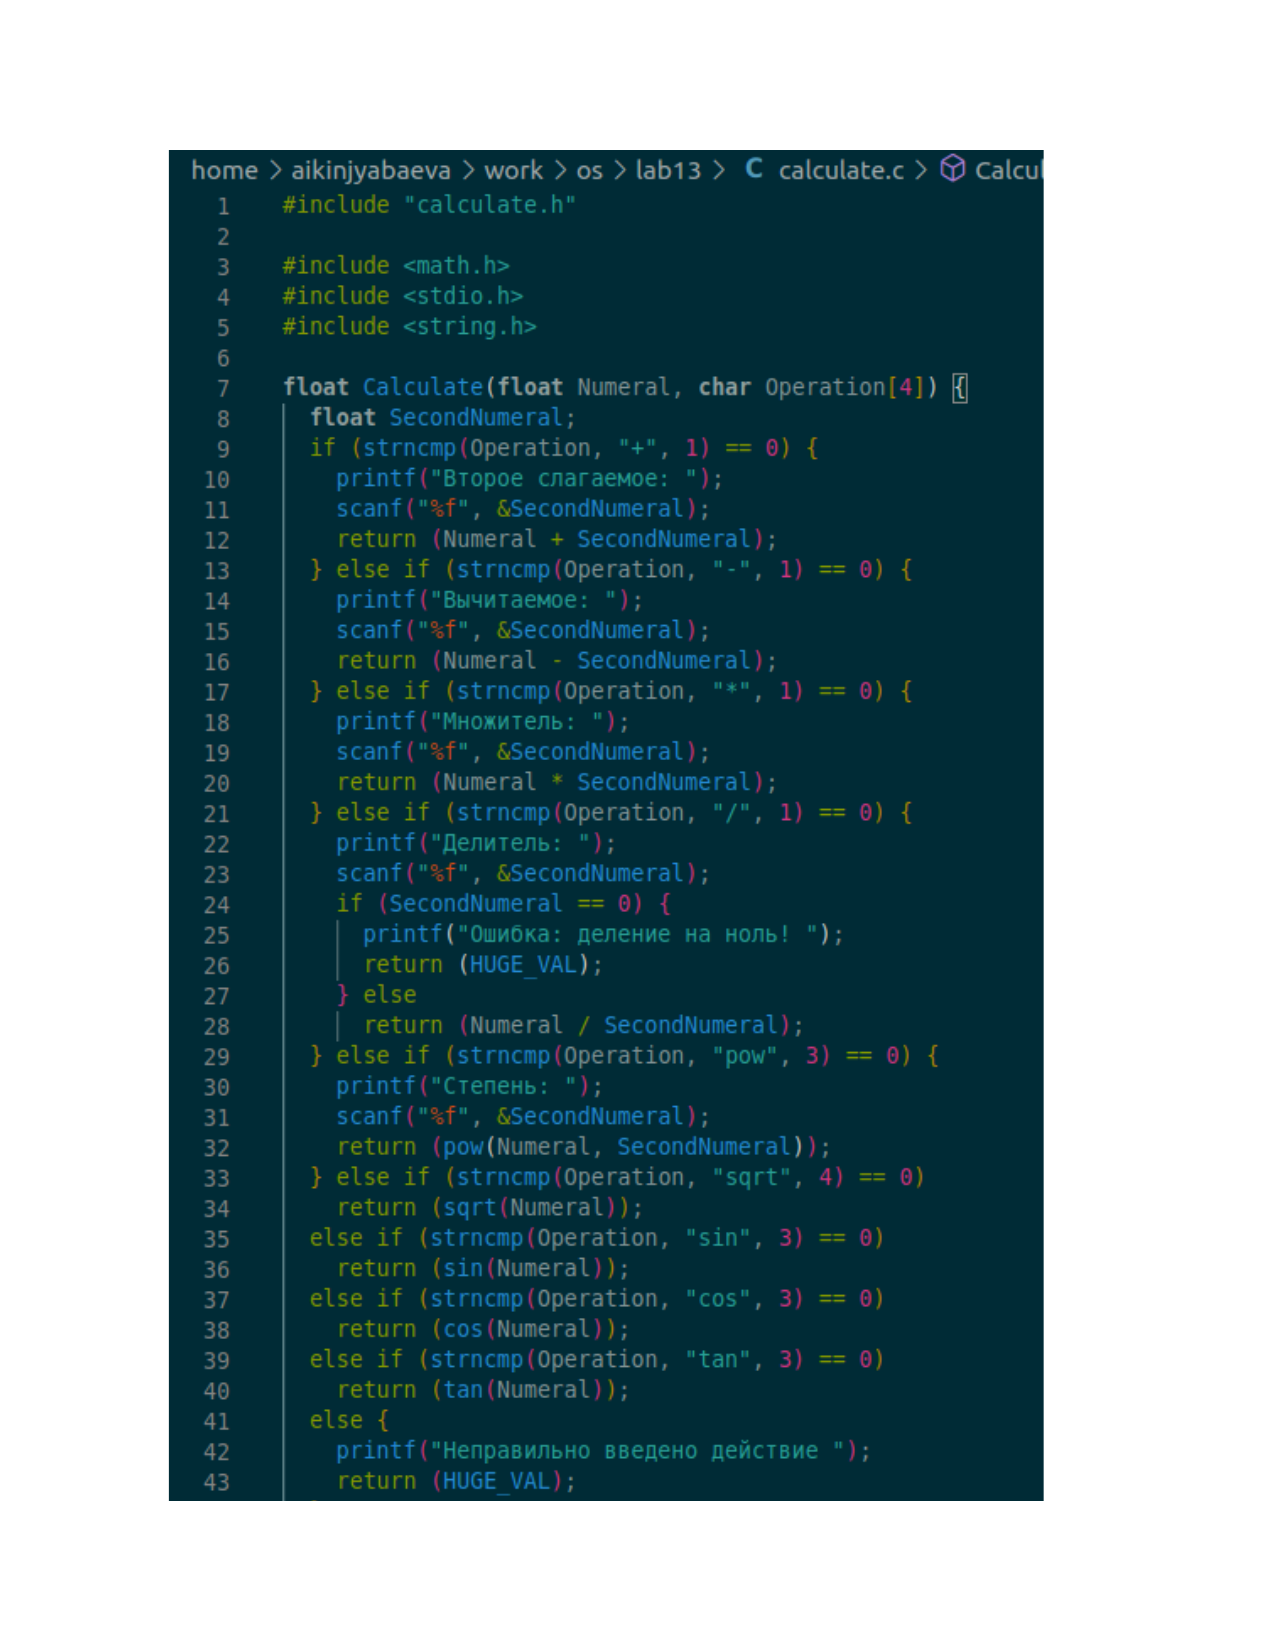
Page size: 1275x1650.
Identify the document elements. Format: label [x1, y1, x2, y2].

picture [364, 1259, 389, 1276]
picture [334, 166, 346, 179]
picture [457, 1324, 469, 1336]
picture [205, 1200, 216, 1217]
picture [405, 291, 416, 302]
picture [499, 1050, 509, 1063]
picture [498, 1081, 509, 1094]
picture [538, 1020, 550, 1033]
picture [404, 1045, 416, 1063]
picture [392, 777, 416, 790]
picture [595, 832, 601, 854]
picture [528, 1020, 537, 1033]
picture [728, 1293, 736, 1306]
picture [447, 257, 454, 273]
picture [648, 686, 657, 699]
picture [819, 687, 845, 695]
picture [433, 1258, 439, 1279]
picture [445, 408, 523, 425]
picture [486, 473, 509, 491]
picture [445, 1142, 484, 1159]
picture [499, 929, 508, 942]
picture [205, 775, 215, 792]
picture [218, 714, 230, 731]
picture [377, 1081, 388, 1093]
picture [486, 321, 495, 339]
picture [219, 897, 230, 913]
picture [352, 1081, 358, 1093]
picture [446, 591, 456, 608]
picture [446, 802, 453, 824]
picture [391, 863, 402, 880]
picture [511, 655, 523, 668]
picture [525, 443, 537, 456]
picture [727, 1354, 736, 1367]
picture [205, 988, 215, 1004]
picture [392, 713, 401, 729]
picture [608, 564, 630, 577]
picture [434, 1471, 440, 1492]
picture [205, 1322, 230, 1338]
picture [819, 1234, 845, 1242]
picture [418, 1167, 429, 1185]
picture [364, 625, 388, 638]
picture [485, 1294, 495, 1306]
picture [430, 1108, 444, 1124]
picture [350, 1045, 361, 1063]
picture [819, 1295, 846, 1303]
picture [539, 625, 549, 637]
picture [715, 656, 720, 668]
picture [515, 196, 522, 213]
picture [512, 565, 522, 577]
picture [205, 1292, 216, 1308]
picture [619, 656, 636, 668]
picture [578, 774, 589, 790]
picture [565, 443, 589, 456]
picture [474, 1203, 478, 1215]
picture [814, 159, 859, 179]
picture [377, 1384, 389, 1398]
picture [485, 166, 519, 179]
picture [459, 534, 497, 547]
picture [953, 373, 967, 403]
picture [364, 379, 375, 395]
picture [486, 255, 495, 273]
picture [634, 473, 643, 486]
picture [445, 1106, 456, 1124]
picture [418, 413, 429, 425]
picture [364, 564, 389, 577]
picture [646, 1015, 697, 1033]
picture [633, 1445, 643, 1458]
picture [495, 1294, 523, 1311]
picture [679, 777, 711, 789]
picture [207, 623, 216, 640]
picture [552, 473, 562, 486]
picture [486, 1081, 495, 1094]
picture [514, 716, 522, 729]
picture [659, 868, 670, 881]
picture [205, 866, 215, 883]
picture [658, 159, 672, 179]
picture [337, 686, 349, 699]
picture [647, 1045, 657, 1063]
picture [337, 286, 348, 304]
picture [338, 1141, 363, 1154]
picture [756, 650, 762, 672]
picture [447, 1290, 454, 1306]
picture [486, 194, 495, 213]
picture [205, 1352, 216, 1369]
picture [445, 1203, 454, 1215]
picture [592, 777, 603, 789]
picture [567, 594, 576, 608]
picture [555, 1045, 561, 1066]
picture [552, 195, 562, 212]
picture [900, 378, 912, 395]
picture [471, 473, 483, 486]
picture [338, 747, 348, 759]
picture [566, 1384, 576, 1397]
picture [421, 833, 427, 854]
picture [578, 531, 589, 547]
picture [351, 504, 361, 516]
picture [352, 838, 358, 850]
picture [439, 166, 451, 179]
picture [850, 1440, 855, 1461]
picture [392, 1475, 416, 1489]
picture [311, 1167, 321, 1188]
picture [540, 473, 549, 486]
picture [930, 377, 935, 398]
picture [364, 530, 389, 547]
picture [660, 377, 669, 395]
picture [351, 625, 361, 637]
picture [474, 683, 481, 698]
picture [219, 836, 229, 852]
picture [780, 1229, 792, 1246]
picture [391, 989, 416, 1003]
picture [796, 802, 802, 823]
picture [511, 1199, 523, 1215]
picture [592, 655, 603, 668]
picture [447, 1230, 452, 1245]
picture [434, 650, 439, 671]
picture [445, 741, 455, 759]
picture [528, 899, 532, 911]
picture [580, 1319, 589, 1337]
picture [514, 594, 522, 607]
picture [689, 741, 694, 762]
picture [220, 198, 230, 214]
picture [392, 1141, 416, 1154]
picture [398, 166, 438, 179]
picture [205, 1444, 216, 1460]
picture [620, 1197, 627, 1219]
picture [297, 255, 334, 273]
picture [755, 1142, 760, 1154]
picture [443, 1472, 483, 1488]
picture [491, 838, 495, 850]
picture [338, 534, 363, 547]
picture [512, 807, 550, 825]
picture [860, 1351, 871, 1367]
picture [486, 1020, 523, 1033]
picture [512, 1050, 550, 1068]
picture [646, 1142, 657, 1154]
picture [538, 412, 549, 425]
picture [472, 1354, 476, 1367]
picture [875, 802, 881, 824]
picture [689, 162, 701, 179]
picture [205, 836, 215, 852]
picture [421, 1440, 427, 1461]
picture [350, 802, 361, 820]
picture [581, 1354, 603, 1367]
picture [633, 682, 643, 699]
picture [525, 594, 550, 608]
picture [351, 747, 361, 759]
picture [727, 1232, 736, 1245]
picture [619, 534, 643, 546]
picture [460, 291, 469, 304]
picture [420, 199, 429, 213]
picture [633, 443, 643, 453]
picture [796, 1227, 802, 1249]
picture [219, 289, 230, 305]
picture [673, 564, 684, 577]
picture [471, 439, 510, 461]
picture [539, 716, 549, 729]
picture [836, 1167, 842, 1188]
picture [311, 802, 321, 824]
picture [565, 1047, 604, 1068]
picture [486, 1472, 496, 1488]
picture [538, 956, 550, 972]
picture [408, 620, 414, 641]
picture [365, 1020, 389, 1033]
picture [219, 259, 230, 275]
picture [673, 1050, 684, 1063]
picture [606, 473, 631, 486]
picture [459, 1172, 468, 1185]
picture [367, 838, 372, 850]
picture [472, 838, 483, 851]
picture [218, 1079, 230, 1095]
picture [594, 929, 603, 942]
picture [285, 377, 309, 395]
picture [806, 437, 817, 459]
picture [522, 159, 543, 179]
picture [528, 1288, 534, 1309]
picture [219, 1140, 229, 1156]
picture [311, 1045, 321, 1067]
picture [283, 196, 297, 213]
picture [647, 1172, 657, 1185]
picture [364, 929, 375, 946]
picture [444, 713, 456, 729]
picture [432, 377, 438, 394]
picture [310, 1354, 323, 1367]
picture [472, 1263, 482, 1276]
picture [218, 775, 230, 792]
picture [338, 625, 348, 638]
picture [605, 656, 616, 668]
picture [497, 621, 537, 638]
picture [902, 1045, 908, 1067]
picture [310, 291, 334, 304]
picture [513, 837, 523, 851]
picture [366, 473, 375, 486]
picture [218, 1018, 230, 1035]
picture [296, 316, 334, 334]
picture [554, 1141, 564, 1154]
picture [366, 747, 388, 759]
picture [499, 716, 508, 729]
picture [364, 504, 388, 516]
picture [634, 929, 643, 942]
picture [539, 504, 549, 516]
picture [700, 1351, 709, 1367]
picture [312, 407, 336, 425]
picture [337, 1415, 363, 1428]
picture [472, 1233, 482, 1245]
picture [391, 956, 416, 972]
picture [220, 1413, 229, 1430]
picture [858, 1173, 885, 1181]
picture [338, 504, 348, 516]
picture [673, 534, 711, 546]
picture [579, 1445, 589, 1458]
picture [283, 287, 297, 304]
picture [393, 592, 398, 607]
picture [350, 559, 361, 577]
picture [499, 286, 508, 304]
picture [605, 777, 616, 789]
picture [404, 443, 415, 455]
picture [418, 802, 429, 820]
picture [487, 808, 492, 820]
picture [391, 1349, 402, 1367]
picture [701, 1293, 710, 1306]
picture [297, 194, 334, 213]
picture [621, 1232, 630, 1246]
picture [552, 716, 562, 729]
picture [513, 1081, 522, 1094]
picture [472, 1324, 481, 1336]
picture [364, 1138, 389, 1154]
picture [486, 838, 491, 851]
picture [310, 1232, 323, 1246]
picture [460, 954, 467, 975]
picture [458, 565, 468, 577]
picture [606, 929, 616, 942]
picture [392, 1442, 401, 1458]
picture [408, 741, 413, 763]
picture [205, 805, 215, 822]
picture [633, 1168, 643, 1185]
picture [474, 1445, 483, 1458]
picture [418, 559, 429, 577]
picture [592, 743, 643, 759]
picture [364, 1111, 388, 1124]
picture [725, 656, 736, 668]
picture [205, 1413, 216, 1429]
picture [782, 1015, 788, 1036]
picture [554, 1384, 564, 1397]
picture [822, 924, 828, 945]
picture [608, 711, 614, 732]
picture [205, 1474, 216, 1490]
picture [605, 1017, 616, 1033]
picture [472, 291, 481, 304]
picture [742, 1020, 751, 1033]
picture [580, 1258, 589, 1276]
picture [806, 1047, 817, 1063]
picture [420, 323, 428, 334]
picture [513, 291, 523, 302]
picture [632, 1293, 643, 1306]
picture [219, 1231, 230, 1247]
picture [528, 413, 532, 425]
picture [461, 1081, 468, 1093]
picture [540, 838, 549, 851]
picture [337, 1354, 363, 1367]
picture [498, 1138, 550, 1154]
picture [432, 287, 441, 304]
picture [660, 929, 670, 942]
picture [646, 529, 670, 546]
picture [487, 1136, 493, 1158]
picture [608, 807, 630, 820]
picture [928, 1045, 937, 1067]
picture [528, 1349, 534, 1370]
picture [807, 159, 812, 179]
picture [680, 1446, 684, 1458]
picture [337, 716, 348, 734]
picture [218, 957, 230, 974]
picture [460, 1354, 469, 1367]
picture [474, 1047, 481, 1063]
picture [498, 199, 509, 213]
picture [499, 260, 510, 271]
picture [593, 1233, 603, 1246]
picture [350, 316, 389, 334]
picture [526, 529, 535, 547]
picture [364, 1050, 389, 1063]
picture [218, 350, 230, 366]
picture [446, 1351, 454, 1367]
picture [431, 899, 442, 911]
picture [498, 1381, 550, 1397]
picture [714, 1354, 724, 1367]
picture [511, 1473, 523, 1488]
picture [418, 382, 429, 395]
picture [607, 1290, 616, 1306]
picture [512, 686, 521, 698]
picture [592, 622, 643, 638]
picture [518, 564, 550, 582]
picture [501, 655, 510, 668]
picture [766, 439, 778, 456]
picture [364, 868, 388, 881]
picture [900, 1168, 912, 1185]
picture [566, 1141, 576, 1154]
picture [741, 1172, 750, 1190]
picture [526, 650, 535, 668]
picture [338, 1384, 363, 1398]
picture [513, 473, 523, 486]
picture [407, 1440, 415, 1458]
picture [555, 893, 562, 911]
picture [337, 564, 349, 577]
picture [351, 893, 361, 911]
picture [526, 1081, 535, 1094]
picture [499, 564, 509, 577]
picture [525, 838, 535, 851]
picture [639, 656, 643, 668]
picture [460, 199, 469, 213]
picture [445, 382, 456, 395]
picture [337, 1232, 363, 1246]
picture [565, 682, 604, 704]
picture [219, 380, 229, 396]
picture [659, 686, 670, 699]
picture [444, 652, 456, 668]
picture [540, 439, 549, 456]
picture [337, 378, 348, 395]
picture [592, 534, 603, 546]
picture [458, 379, 467, 394]
picture [444, 530, 456, 547]
picture [619, 1138, 643, 1154]
picture [379, 929, 388, 941]
picture [860, 561, 871, 577]
picture [394, 742, 398, 759]
picture [474, 595, 483, 607]
picture [419, 1020, 442, 1033]
picture [700, 377, 738, 395]
picture [554, 1263, 576, 1276]
picture [364, 773, 389, 790]
picture [446, 1045, 453, 1067]
picture [377, 1227, 388, 1246]
picture [752, 1020, 763, 1033]
picture [501, 838, 508, 851]
picture [404, 686, 415, 699]
picture [445, 1077, 456, 1094]
picture [404, 1167, 415, 1185]
picture [807, 1445, 817, 1458]
picture [741, 382, 751, 395]
picture [207, 532, 216, 548]
picture [430, 412, 442, 425]
picture [205, 1109, 216, 1126]
picture [445, 1263, 454, 1276]
picture [364, 807, 389, 820]
picture [553, 1293, 577, 1311]
picture [689, 1106, 694, 1127]
picture [471, 1016, 483, 1033]
picture [430, 500, 444, 516]
picture [472, 1385, 482, 1397]
picture [526, 1445, 535, 1458]
picture [501, 534, 510, 547]
picture [615, 159, 626, 179]
picture [594, 713, 601, 719]
picture [486, 929, 496, 942]
picture [796, 1136, 802, 1158]
picture [578, 1016, 589, 1036]
picture [635, 382, 644, 395]
picture [648, 929, 657, 942]
picture [417, 260, 442, 273]
picture [741, 1445, 746, 1458]
picture [207, 714, 216, 731]
picture [338, 1324, 363, 1337]
picture [434, 529, 440, 550]
picture [337, 893, 348, 911]
picture [783, 1137, 790, 1154]
picture [448, 321, 456, 334]
picture [524, 1473, 550, 1488]
picture [311, 559, 321, 581]
picture [205, 1383, 230, 1399]
picture [339, 984, 348, 1006]
picture [551, 620, 589, 638]
picture [768, 929, 777, 942]
picture [592, 500, 643, 516]
picture [205, 927, 215, 943]
picture [337, 316, 348, 334]
picture [579, 1202, 589, 1215]
picture [874, 382, 885, 395]
picture [459, 1445, 469, 1458]
picture [819, 809, 846, 817]
picture [702, 1232, 709, 1246]
picture [392, 377, 398, 394]
picture [460, 716, 483, 729]
picture [796, 1288, 802, 1310]
picture [392, 470, 401, 486]
picture [487, 377, 494, 398]
picture [421, 711, 427, 732]
picture [592, 865, 643, 881]
picture [607, 1351, 616, 1367]
picture [551, 773, 562, 785]
picture [714, 1293, 724, 1306]
picture [408, 1076, 415, 1093]
picture [513, 600, 518, 608]
picture [461, 1015, 467, 1036]
picture [447, 1382, 453, 1397]
picture [338, 1112, 348, 1124]
picture [404, 382, 415, 394]
picture [433, 1197, 439, 1219]
picture [486, 716, 496, 729]
picture [488, 1258, 494, 1279]
picture [487, 564, 496, 577]
picture [364, 1320, 389, 1337]
picture [433, 1379, 439, 1401]
picture [555, 681, 561, 702]
picture [768, 1169, 777, 1185]
picture [659, 625, 670, 638]
picture [207, 593, 216, 609]
picture [207, 684, 216, 700]
picture [473, 561, 481, 577]
picture [555, 559, 561, 580]
picture [673, 620, 679, 637]
picture [687, 1445, 697, 1458]
picture [714, 159, 724, 180]
picture [497, 743, 536, 759]
picture [700, 929, 711, 942]
picture [460, 321, 469, 334]
picture [207, 502, 216, 518]
picture [553, 443, 562, 456]
picture [219, 319, 229, 336]
picture [565, 1168, 604, 1190]
picture [350, 194, 389, 213]
picture [207, 654, 216, 670]
picture [540, 929, 549, 942]
picture [432, 318, 441, 334]
picture [756, 1172, 764, 1185]
picture [220, 502, 229, 518]
picture [418, 1045, 429, 1063]
picture [608, 1172, 630, 1185]
picture [419, 959, 442, 972]
picture [283, 257, 297, 273]
picture [488, 1379, 493, 1401]
picture [916, 1167, 922, 1188]
picture [742, 529, 746, 546]
picture [447, 194, 454, 213]
picture [408, 1106, 414, 1127]
picture [619, 1020, 643, 1032]
picture [219, 927, 229, 943]
picture [310, 382, 336, 395]
picture [646, 1233, 657, 1245]
picture [779, 166, 804, 179]
picture [646, 1354, 657, 1367]
picture [820, 1168, 832, 1185]
picture [205, 957, 215, 974]
picture [513, 925, 523, 942]
picture [478, 1354, 482, 1367]
picture [218, 1352, 230, 1369]
picture [646, 772, 670, 790]
picture [1013, 166, 1038, 179]
picture [218, 1049, 230, 1065]
picture [220, 805, 229, 822]
picture [364, 652, 389, 668]
picture [567, 473, 576, 486]
picture [218, 745, 230, 761]
picture [337, 194, 348, 213]
picture [781, 804, 792, 820]
picture [383, 159, 395, 179]
picture [367, 1445, 374, 1458]
picture [514, 1445, 522, 1458]
picture [444, 773, 456, 790]
picture [471, 1081, 483, 1094]
picture [551, 747, 569, 759]
picture [497, 500, 536, 516]
picture [445, 834, 457, 855]
picture [565, 804, 604, 825]
picture [459, 595, 470, 608]
picture [554, 407, 562, 425]
picture [729, 804, 737, 820]
picture [823, 1045, 829, 1066]
picture [445, 498, 456, 516]
picture [637, 159, 655, 179]
picture [337, 409, 375, 425]
picture [608, 1197, 614, 1218]
picture [459, 837, 469, 851]
picture [219, 988, 229, 1004]
picture [485, 1355, 495, 1367]
picture [432, 1233, 442, 1245]
picture [635, 893, 640, 915]
picture [632, 1354, 643, 1367]
picture [392, 655, 416, 668]
picture [551, 532, 564, 545]
picture [207, 471, 216, 488]
picture [323, 1410, 334, 1428]
picture [405, 261, 415, 271]
picture [608, 1379, 615, 1401]
picture [445, 1324, 454, 1336]
picture [464, 159, 475, 180]
picture [338, 868, 348, 881]
picture [499, 807, 509, 820]
picture [780, 1290, 792, 1306]
picture [499, 377, 523, 395]
picture [689, 620, 694, 641]
picture [539, 747, 549, 759]
picture [219, 1292, 229, 1308]
picture [833, 379, 844, 395]
picture [337, 1050, 349, 1063]
picture [528, 929, 537, 942]
picture [875, 559, 881, 580]
picture [728, 1050, 738, 1068]
picture [404, 802, 416, 820]
picture [796, 559, 802, 580]
picture [421, 1076, 427, 1097]
picture [555, 1167, 561, 1188]
picture [621, 1445, 629, 1458]
picture [605, 534, 616, 546]
picture [460, 1233, 469, 1245]
picture [364, 1199, 389, 1215]
picture [205, 1170, 216, 1186]
picture [392, 1324, 416, 1337]
picture [577, 166, 603, 179]
picture [580, 1379, 589, 1397]
picture [499, 1172, 509, 1184]
picture [404, 929, 415, 941]
picture [633, 804, 643, 820]
picture [352, 1446, 358, 1458]
picture [725, 777, 736, 789]
picture [940, 154, 966, 182]
picture [459, 777, 497, 790]
picture [539, 868, 548, 880]
picture [351, 868, 361, 880]
picture [860, 1290, 871, 1306]
picture [446, 681, 453, 702]
picture [796, 681, 802, 702]
picture [219, 562, 230, 579]
picture [741, 1050, 765, 1063]
picture [592, 1108, 643, 1124]
picture [365, 443, 375, 455]
picture [581, 1293, 591, 1306]
picture [391, 620, 402, 637]
picture [323, 1349, 334, 1367]
picture [725, 444, 751, 452]
picture [392, 534, 416, 547]
picture [430, 621, 444, 638]
picture [219, 1443, 228, 1460]
picture [461, 438, 467, 459]
picture [901, 681, 911, 702]
picture [364, 1172, 389, 1185]
picture [633, 561, 643, 577]
picture [458, 1385, 469, 1397]
picture [689, 498, 694, 519]
picture [392, 1384, 416, 1397]
picture [218, 411, 230, 427]
picture [780, 1351, 792, 1367]
picture [769, 1015, 773, 1032]
picture [565, 561, 604, 582]
picture [756, 529, 762, 550]
picture [567, 1077, 574, 1083]
picture [364, 686, 389, 699]
picture [365, 716, 375, 729]
picture [780, 1445, 790, 1458]
picture [860, 1229, 871, 1246]
picture [418, 899, 429, 911]
picture [350, 1167, 361, 1185]
picture [512, 1172, 521, 1184]
picture [311, 681, 321, 702]
picture [445, 620, 456, 638]
picture [421, 468, 427, 489]
picture [445, 894, 523, 911]
picture [338, 1202, 363, 1215]
picture [432, 199, 442, 213]
picture [567, 1202, 577, 1215]
picture [499, 686, 509, 698]
picture [756, 772, 762, 793]
picture [875, 1227, 881, 1249]
picture [581, 834, 588, 840]
picture [219, 866, 230, 883]
picture [501, 1197, 507, 1218]
picture [889, 377, 896, 398]
picture [526, 321, 537, 332]
picture [364, 1381, 375, 1398]
picture [608, 1050, 630, 1063]
picture [393, 443, 402, 455]
picture [673, 686, 684, 699]
picture [768, 1445, 776, 1458]
picture [514, 443, 523, 455]
picture [715, 534, 724, 546]
picture [659, 807, 670, 820]
picture [552, 1445, 562, 1458]
picture [337, 807, 349, 820]
picture [742, 772, 746, 789]
picture [218, 654, 230, 670]
picture [848, 377, 858, 395]
picture [746, 157, 763, 178]
picture [408, 498, 413, 520]
picture [501, 594, 508, 607]
picture [205, 897, 215, 913]
picture [205, 1018, 215, 1035]
picture [702, 438, 708, 459]
picture [538, 1229, 550, 1246]
picture [338, 1475, 363, 1489]
picture [595, 1258, 601, 1279]
picture [346, 161, 367, 184]
picture [501, 777, 510, 790]
picture [337, 1445, 348, 1463]
picture [408, 863, 414, 884]
picture [488, 1319, 494, 1340]
picture [688, 929, 697, 942]
picture [391, 1016, 416, 1033]
picture [620, 929, 630, 937]
picture [473, 1169, 481, 1184]
picture [471, 956, 523, 972]
picture [633, 1047, 643, 1063]
picture [219, 684, 229, 700]
picture [350, 681, 361, 699]
picture [673, 807, 684, 820]
picture [381, 893, 386, 915]
picture [916, 377, 922, 398]
picture [647, 868, 657, 880]
picture [479, 200, 483, 212]
picture [459, 1263, 469, 1276]
picture [365, 959, 389, 972]
picture [741, 929, 751, 942]
picture [394, 929, 399, 941]
picture [445, 863, 456, 881]
picture [408, 590, 412, 607]
picture [916, 160, 927, 179]
picture [430, 865, 444, 881]
picture [219, 1170, 230, 1186]
picture [781, 561, 792, 577]
picture [205, 1049, 215, 1065]
picture [338, 777, 363, 790]
picture [646, 382, 657, 395]
picture [486, 1445, 509, 1463]
picture [497, 864, 537, 881]
picture [310, 1293, 323, 1306]
picture [647, 625, 656, 637]
picture [875, 681, 881, 702]
picture [706, 1020, 737, 1033]
picture [675, 162, 682, 179]
picture [659, 1172, 670, 1185]
picture [405, 321, 416, 332]
picture [860, 682, 871, 699]
picture [459, 686, 468, 698]
picture [461, 473, 468, 485]
picture [553, 1232, 577, 1251]
picture [673, 1106, 682, 1124]
picture [525, 378, 562, 395]
picture [498, 1320, 550, 1337]
picture [580, 378, 630, 395]
picture [205, 1231, 216, 1247]
picture [327, 161, 331, 179]
picture [538, 1351, 550, 1367]
picture [392, 1263, 416, 1276]
picture [218, 471, 230, 488]
picture [862, 161, 871, 179]
picture [579, 929, 591, 945]
picture [526, 1202, 564, 1215]
picture [377, 382, 388, 395]
picture [219, 228, 228, 245]
picture [430, 443, 456, 460]
picture [323, 1227, 334, 1246]
picture [446, 559, 453, 580]
picture [551, 504, 569, 516]
picture [608, 686, 630, 699]
picture [338, 655, 363, 668]
picture [539, 1445, 549, 1458]
picture [674, 1446, 678, 1458]
picture [525, 199, 537, 213]
picture [391, 1288, 402, 1306]
picture [337, 1081, 348, 1098]
picture [742, 650, 750, 668]
picture [675, 499, 682, 516]
picture [673, 863, 679, 880]
picture [377, 1445, 388, 1458]
picture [432, 924, 442, 941]
picture [219, 532, 229, 548]
picture [860, 804, 871, 820]
picture [420, 1349, 427, 1370]
picture [220, 1109, 229, 1126]
picture [377, 1410, 388, 1431]
picture [421, 589, 427, 611]
picture [292, 166, 304, 179]
picture [377, 984, 388, 1003]
picture [647, 802, 657, 820]
picture [491, 595, 495, 607]
picture [539, 1111, 549, 1123]
picture [581, 1233, 591, 1245]
picture [352, 595, 358, 607]
picture [207, 562, 216, 579]
picture [377, 716, 388, 729]
picture [673, 1137, 751, 1154]
picture [433, 1319, 439, 1340]
picture [446, 470, 456, 486]
picture [645, 1445, 657, 1461]
picture [337, 473, 348, 491]
picture [297, 286, 308, 304]
picture [486, 595, 491, 608]
picture [419, 926, 428, 941]
picture [337, 255, 348, 273]
picture [687, 439, 697, 456]
picture [567, 196, 574, 202]
picture [391, 409, 415, 425]
picture [368, 595, 373, 607]
picture [729, 1172, 736, 1185]
picture [554, 1324, 576, 1337]
picture [875, 1349, 881, 1370]
picture [511, 534, 523, 547]
picture [447, 924, 453, 945]
picture [578, 652, 589, 668]
picture [391, 895, 415, 911]
picture [311, 443, 321, 456]
picture [420, 1227, 427, 1249]
picture [819, 566, 846, 574]
picture [368, 166, 380, 179]
picture [551, 956, 577, 972]
picture [419, 291, 428, 304]
picture [459, 655, 497, 668]
picture [271, 160, 282, 180]
picture [782, 437, 789, 459]
picture [578, 900, 604, 908]
picture [808, 382, 831, 395]
picture [487, 1051, 492, 1063]
picture [551, 863, 589, 881]
picture [487, 1172, 496, 1184]
picture [887, 1047, 898, 1063]
picture [377, 1349, 389, 1367]
picture [392, 1078, 401, 1093]
picture [607, 1319, 615, 1340]
picture [538, 1290, 550, 1306]
picture [729, 682, 736, 693]
picture [192, 159, 205, 179]
picture [307, 159, 325, 179]
picture [472, 1294, 476, 1306]
picture [647, 1111, 656, 1123]
picture [219, 1474, 230, 1490]
picture [632, 1232, 643, 1246]
picture [457, 1202, 469, 1219]
picture [809, 1136, 815, 1158]
picture [364, 1472, 389, 1489]
picture [581, 473, 589, 486]
picture [207, 745, 216, 761]
picture [659, 1050, 670, 1063]
picture [538, 899, 549, 911]
picture [205, 1261, 230, 1278]
picture [444, 1442, 456, 1458]
picture [283, 318, 297, 334]
picture [582, 954, 588, 975]
picture [715, 777, 724, 789]
picture [394, 499, 398, 516]
picture [819, 1356, 846, 1364]
picture [434, 1136, 439, 1158]
picture [766, 1142, 777, 1154]
picture [377, 595, 388, 607]
picture [352, 717, 358, 729]
picture [337, 595, 348, 612]
picture [218, 441, 230, 457]
picture [418, 681, 429, 699]
picture [620, 1288, 630, 1306]
picture [364, 989, 376, 1003]
picture [310, 1415, 323, 1428]
picture [593, 1197, 603, 1215]
picture [432, 1294, 442, 1306]
picture [647, 559, 657, 577]
picture [582, 1076, 588, 1097]
picture [513, 316, 522, 334]
picture [647, 504, 654, 516]
picture [351, 1111, 361, 1124]
picture [659, 747, 670, 759]
picture [519, 1172, 550, 1189]
picture [350, 286, 389, 304]
picture [659, 564, 670, 577]
picture [354, 437, 360, 459]
picture [572, 499, 589, 516]
picture [219, 623, 229, 640]
picture [208, 166, 258, 179]
picture [756, 929, 763, 942]
picture [473, 804, 481, 820]
picture [352, 473, 363, 485]
picture [726, 1445, 737, 1458]
picture [646, 651, 670, 668]
picture [556, 160, 567, 179]
picture [606, 1445, 616, 1458]
picture [622, 589, 627, 611]
picture [498, 1260, 550, 1276]
picture [781, 682, 791, 699]
picture [659, 504, 670, 516]
picture [673, 1172, 684, 1185]
picture [380, 440, 388, 455]
picture [377, 473, 388, 485]
picture [595, 1379, 601, 1401]
picture [367, 1081, 372, 1093]
picture [497, 1108, 537, 1124]
picture [323, 1288, 334, 1306]
picture [487, 1199, 494, 1215]
picture [337, 1293, 363, 1306]
picture [661, 893, 670, 915]
picture [675, 742, 681, 759]
picture [434, 772, 440, 793]
picture [892, 166, 903, 179]
picture [458, 808, 468, 820]
picture [553, 1015, 562, 1033]
picture [620, 1349, 630, 1367]
picture [205, 1140, 216, 1156]
picture [432, 1354, 442, 1367]
picture [572, 742, 589, 759]
picture [713, 1445, 724, 1461]
picture [430, 743, 444, 759]
picture [580, 1136, 589, 1154]
picture [901, 559, 911, 581]
picture [901, 802, 911, 824]
picture [337, 1172, 349, 1185]
picture [511, 777, 523, 790]
picture [593, 1293, 603, 1306]
picture [660, 1445, 670, 1458]
picture [525, 716, 537, 729]
picture [754, 1445, 763, 1458]
picture [619, 777, 643, 790]
picture [219, 1200, 230, 1217]
picture [408, 833, 415, 850]
picture [553, 1354, 577, 1372]
picture [350, 255, 389, 273]
picture [526, 772, 535, 790]
picture [404, 559, 416, 577]
picture [659, 1111, 670, 1124]
picture [487, 686, 496, 698]
picture [567, 1445, 576, 1458]
picture [795, 1445, 804, 1458]
picture [846, 1052, 872, 1060]
picture [659, 1142, 670, 1154]
picture [458, 1051, 468, 1063]
picture [555, 802, 561, 823]
picture [551, 1107, 589, 1124]
picture [553, 594, 562, 608]
picture [474, 321, 481, 334]
picture [420, 1288, 427, 1310]
picture [619, 895, 630, 911]
picture [219, 593, 230, 609]
picture [607, 1258, 615, 1279]
picture [491, 1354, 523, 1372]
picture [689, 863, 694, 884]
picture [976, 159, 1011, 179]
picture [405, 468, 415, 486]
picture [323, 437, 334, 456]
picture [471, 925, 481, 942]
picture [393, 835, 399, 850]
picture [485, 1233, 523, 1250]
picture [446, 1167, 453, 1188]
picture [702, 468, 708, 489]
picture [766, 378, 805, 400]
picture [796, 1349, 802, 1370]
picture [673, 656, 711, 668]
picture [377, 838, 388, 850]
picture [647, 473, 657, 482]
picture [460, 255, 469, 273]
picture [391, 1227, 402, 1246]
picture [405, 711, 415, 729]
picture [392, 1202, 416, 1215]
picture [872, 166, 885, 179]
picture [595, 1319, 601, 1340]
picture [875, 1288, 881, 1310]
picture [444, 286, 455, 304]
picture [725, 534, 736, 546]
picture [337, 838, 348, 855]
picture [716, 1232, 723, 1246]
picture [205, 1079, 216, 1095]
picture [646, 1293, 657, 1306]
picture [377, 1288, 388, 1306]
picture [594, 473, 603, 486]
picture [727, 929, 736, 942]
picture [860, 382, 871, 395]
picture [520, 686, 550, 703]
picture [555, 1471, 561, 1492]
picture [460, 1294, 465, 1306]
picture [471, 382, 483, 394]
picture [338, 1263, 363, 1276]
picture [528, 1227, 534, 1249]
picture [392, 1106, 402, 1123]
picture [418, 443, 428, 455]
picture [647, 747, 654, 759]
picture [607, 1229, 616, 1246]
